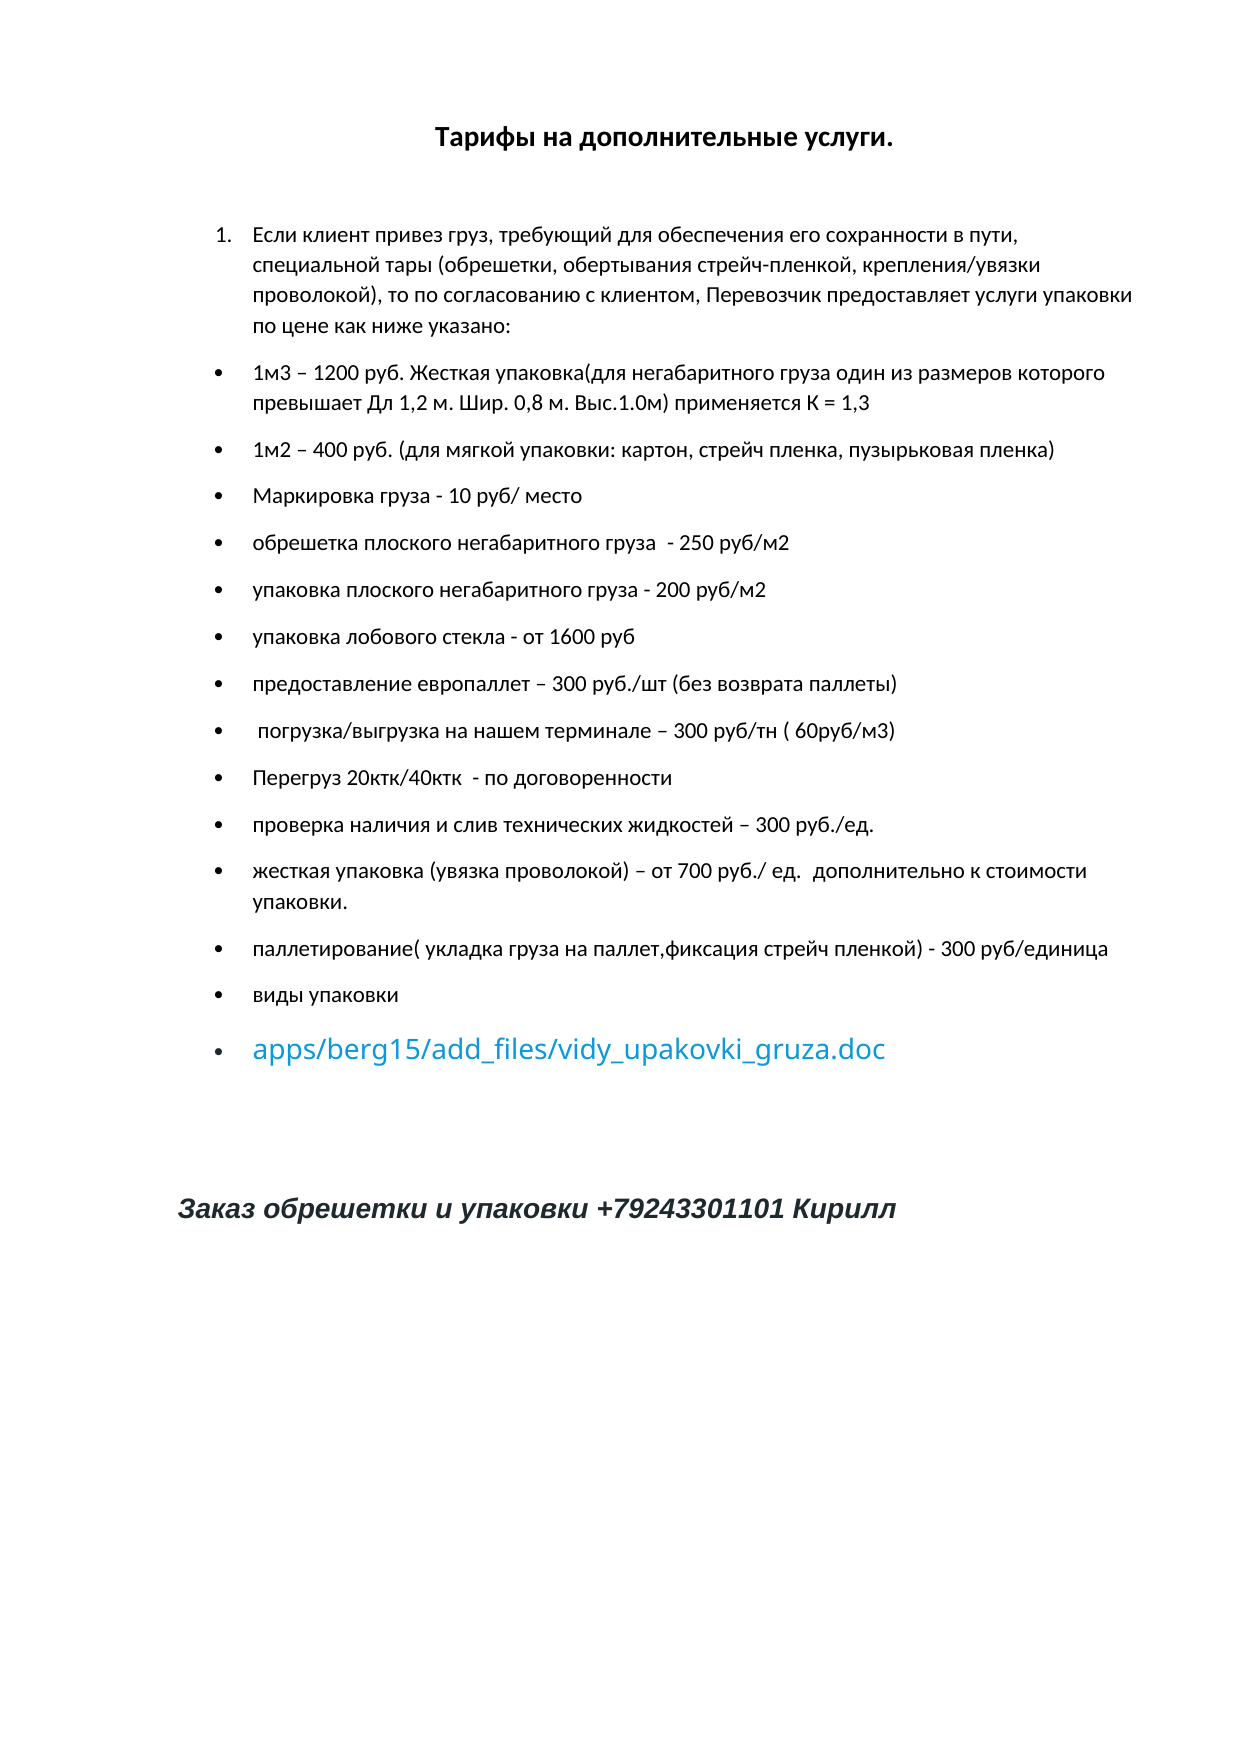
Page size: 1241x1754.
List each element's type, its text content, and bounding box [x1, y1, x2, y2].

list погрузка/выгрузка на нашем терминале – 300 руб/тн ( 60руб/м3) [215, 716, 1152, 744]
list упаковка плоского негабаритного груза - 200 руб/м2 [215, 575, 1152, 603]
text Заказ обрешетки и упаковки +79243301101 Кирилл [177, 1190, 1152, 1224]
list предоставление европаллет – 300 руб./шт (без возврата паллеты) [215, 669, 1152, 697]
list проверка наличия и слив технических жидкостей – 300 руб./ед. [215, 810, 1152, 838]
list Если клиент привез груз, требующий для обеспечения его сохранности в пути, специальной тары (обрешетки, обертывания стрейч-пленкой, крепления/увязки проволокой), то по согласованию с клиентом, Перевозчик предоставляет услуги упаковки по цене как ниже указано: [215, 220, 1152, 339]
list упаковка лобового стекла - от 1600 руб [215, 622, 1152, 650]
list обрешетка плоского негабаритного груза - 250 руб/м2 [215, 528, 1152, 556]
list 1м3 – 1200 руб. Жесткая упаковка(для негабаритного груза один из размеров которого превышает Дл . Шир. . Выс.1.0м) применяется К = 1,3 [215, 358, 1152, 416]
list 1м2 – 400 руб. (для мягкой упаковки: картон, стрейч пленка, пузырьковая пленка) [215, 435, 1152, 463]
list Маркировка груза - 10 руб/ место [215, 482, 1152, 509]
list apps/berg15/add_files/vidy_upakovki_gruza.doc [215, 1027, 1152, 1068]
list жесткая упаковка (увязка проволокой) – от 700 руб./ ед. дополнительно к стоимости упаковки. [215, 857, 1152, 915]
list паллетирование( укладка груза на паллет,фиксация стрейч пленкой) - 300 руб/единица [215, 934, 1152, 962]
text Тарифы на дополнительные услуги. [177, 118, 1152, 154]
list Перегруз 20ктк/40ктк - по договоренности [215, 763, 1152, 791]
list виды упаковки [215, 981, 1152, 1008]
